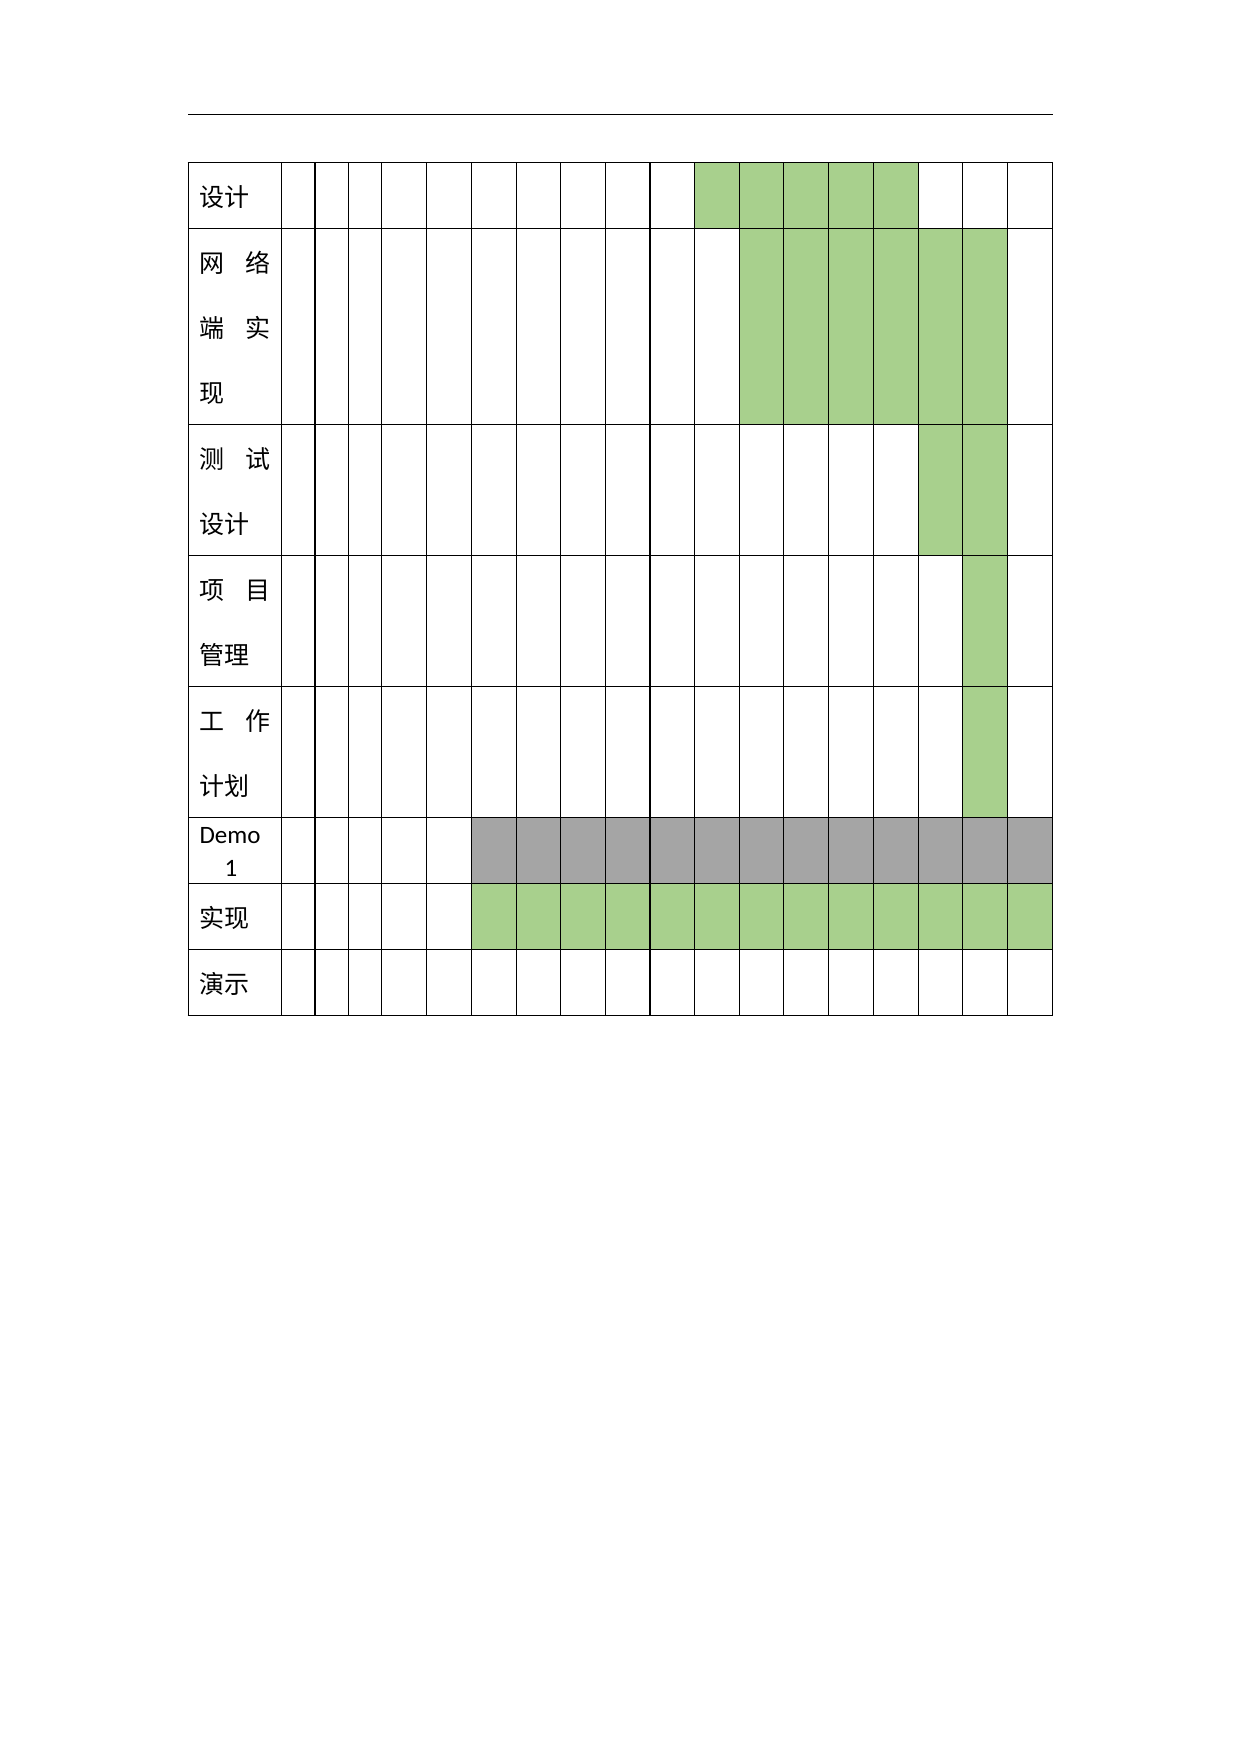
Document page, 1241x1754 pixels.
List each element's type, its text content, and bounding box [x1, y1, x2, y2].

table_cell [740, 950, 783, 1015]
table_cell [517, 163, 560, 228]
table_cell [427, 884, 471, 949]
table_cell [382, 818, 426, 883]
table_cell [472, 950, 516, 1015]
table_cell [606, 556, 649, 686]
table_cell 网络端实现 [189, 229, 281, 424]
table_cell [740, 818, 783, 883]
table_cell [349, 229, 381, 424]
table_cell [695, 163, 739, 228]
table_cell [382, 425, 426, 555]
table_cell [517, 556, 560, 686]
table_cell [963, 818, 1007, 883]
table_cell [606, 884, 649, 949]
table_cell [874, 556, 918, 686]
table_cell [282, 687, 314, 817]
table_cell [606, 425, 649, 555]
table_cell [829, 556, 873, 686]
table_cell [349, 163, 381, 228]
table_cell [316, 163, 348, 228]
table_cell [427, 229, 471, 424]
table_cell [282, 229, 314, 424]
table_cell [472, 229, 516, 424]
table_cell [740, 425, 783, 555]
table_cell [1008, 884, 1052, 949]
table_cell [963, 425, 1007, 555]
table_cell [427, 163, 471, 228]
table_cell [282, 884, 314, 949]
table_cell [349, 950, 381, 1015]
table_cell Demo1 [189, 818, 281, 883]
table_cell [349, 884, 381, 949]
table_cell [919, 556, 962, 686]
table_cell [517, 884, 560, 949]
table_cell [472, 163, 516, 228]
table_cell [472, 556, 516, 686]
table_cell [919, 818, 962, 883]
table_cell [784, 425, 828, 555]
table_cell [829, 950, 873, 1015]
table_cell [740, 556, 783, 686]
table_cell [919, 884, 962, 949]
table_cell [695, 425, 739, 555]
table_cell [316, 950, 348, 1015]
table_cell [606, 687, 649, 817]
table_cell 测试设计 [189, 425, 281, 555]
table_cell [651, 556, 694, 686]
table_cell [963, 556, 1007, 686]
table_cell [784, 818, 828, 883]
table_cell [517, 950, 560, 1015]
table_cell [282, 425, 314, 555]
table_cell [829, 229, 873, 424]
table_cell [382, 163, 426, 228]
table_cell [349, 818, 381, 883]
table_cell [382, 950, 426, 1015]
table_cell [919, 950, 962, 1015]
table_cell [427, 556, 471, 686]
table_cell [382, 687, 426, 817]
table_cell [829, 884, 873, 949]
table_cell [784, 687, 828, 817]
table_cell [874, 229, 918, 424]
table_cell [561, 950, 605, 1015]
table_cell [561, 425, 605, 555]
table_cell [427, 687, 471, 817]
table_cell [651, 687, 694, 817]
table_cell [919, 687, 962, 817]
table_cell [517, 229, 560, 424]
table_cell [316, 884, 348, 949]
table_cell [784, 884, 828, 949]
table_cell [963, 950, 1007, 1015]
table_cell 工作计划 [189, 687, 281, 817]
table_cell [606, 950, 649, 1015]
table_cell 用户界面设计 [189, 163, 281, 228]
table_cell [517, 687, 560, 817]
table_cell [784, 229, 828, 424]
table_cell [282, 950, 314, 1015]
table_cell [472, 884, 516, 949]
table_cell [349, 425, 381, 555]
table_cell [963, 163, 1007, 228]
table_cell [282, 818, 314, 883]
table_cell [829, 687, 873, 817]
table_cell [874, 687, 918, 817]
table_cell [316, 818, 348, 883]
table_cell [1008, 163, 1052, 228]
table_cell [561, 687, 605, 817]
table_cell 实现 [189, 884, 281, 949]
table_cell [382, 229, 426, 424]
table_cell [695, 687, 739, 817]
table_cell [561, 163, 605, 228]
table_cell [606, 229, 649, 424]
table_cell [740, 884, 783, 949]
table_cell [784, 556, 828, 686]
table_cell [349, 687, 381, 817]
table_cell [919, 163, 962, 228]
table_cell 项目管理 [189, 556, 281, 686]
table_cell [1008, 687, 1052, 817]
table_cell [963, 229, 1007, 424]
table_cell [349, 556, 381, 686]
table_cell [316, 425, 348, 555]
table_cell [829, 818, 873, 883]
table_cell [651, 229, 694, 424]
table_cell [561, 556, 605, 686]
table_cell [606, 818, 649, 883]
table_cell [1008, 818, 1052, 883]
table_cell [561, 884, 605, 949]
table_cell [874, 818, 918, 883]
table_cell [695, 884, 739, 949]
table_cell [427, 425, 471, 555]
table_cell [651, 163, 694, 228]
table_cell [740, 163, 783, 228]
table_cell [874, 163, 918, 228]
table_cell [382, 884, 426, 949]
table_cell [740, 229, 783, 424]
table_cell [695, 818, 739, 883]
table_cell [874, 425, 918, 555]
table_cell [1008, 950, 1052, 1015]
table_cell [382, 556, 426, 686]
table_cell [874, 884, 918, 949]
table_cell [316, 229, 348, 424]
table_cell [316, 556, 348, 686]
table_cell [829, 163, 873, 228]
table_cell [316, 687, 348, 817]
table_cell [963, 687, 1007, 817]
table_cell [472, 425, 516, 555]
table_cell [427, 950, 471, 1015]
table_cell [427, 818, 471, 883]
table_cell 演示 [189, 950, 281, 1015]
table_cell [829, 425, 873, 555]
table_cell [651, 950, 694, 1015]
table_cell [1008, 556, 1052, 686]
table_cell [282, 163, 314, 228]
table_cell [919, 229, 962, 424]
table_cell [695, 950, 739, 1015]
table_cell [561, 229, 605, 424]
table_cell [517, 818, 560, 883]
table_cell [472, 687, 516, 817]
table_cell [651, 425, 694, 555]
table_cell [740, 687, 783, 817]
table_cell [651, 818, 694, 883]
table_cell [561, 818, 605, 883]
table_cell [963, 884, 1007, 949]
table_cell [695, 229, 739, 424]
table_cell [919, 425, 962, 555]
table_cell [1008, 425, 1052, 555]
table_cell [784, 163, 828, 228]
table_cell [695, 556, 739, 686]
table_cell [517, 425, 560, 555]
table_cell [874, 950, 918, 1015]
table_cell [472, 818, 516, 883]
table_cell [606, 163, 649, 228]
table_cell [282, 556, 314, 686]
table_cell [1008, 229, 1052, 424]
table_cell [651, 884, 694, 949]
table_cell [784, 950, 828, 1015]
